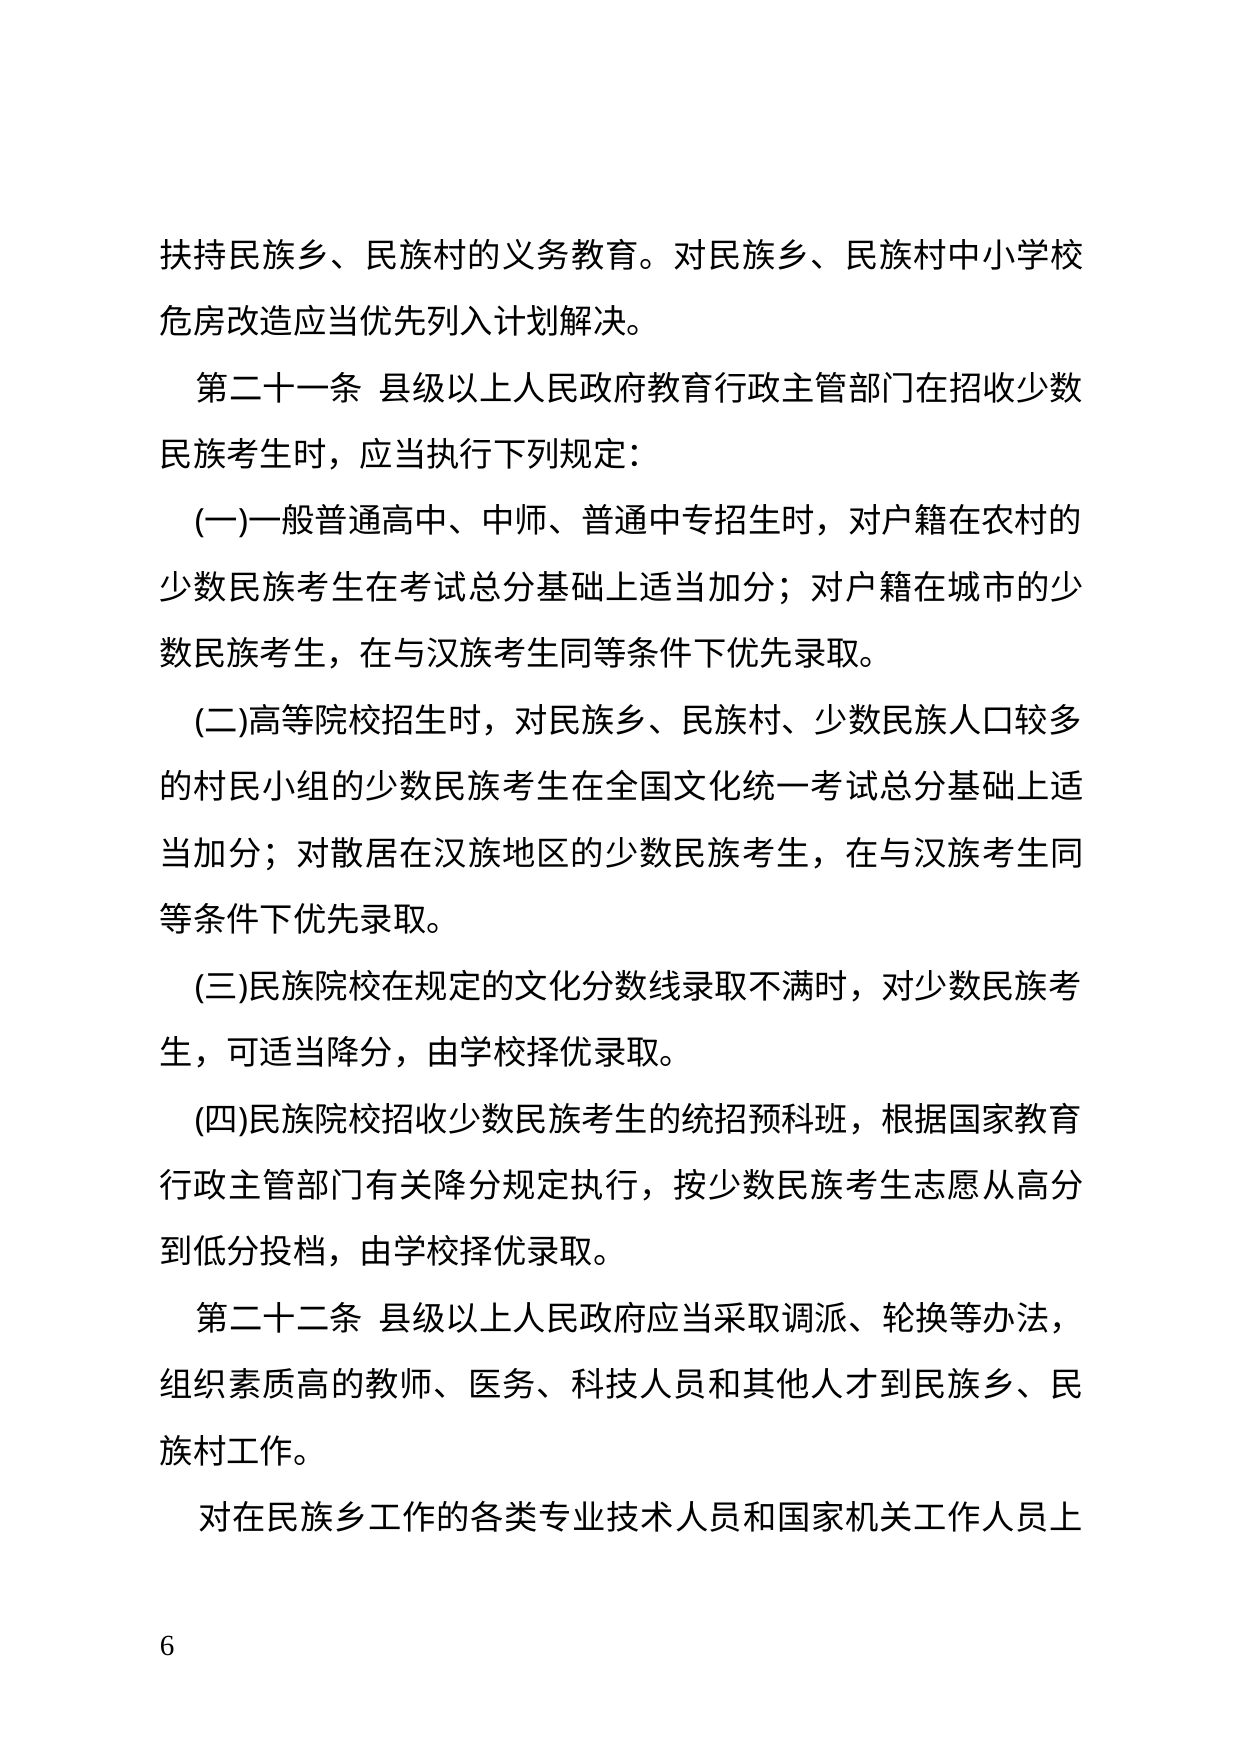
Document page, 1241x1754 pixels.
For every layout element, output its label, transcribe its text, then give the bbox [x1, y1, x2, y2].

text (二)高等院校招生时，对民族乡、民族村、少数民族人口较多的村民小组的少数民族考生在全国文化统一考试总分基础上适当加分；对散居在汉族地区的少数民族考生，在与汉族考生同等条件下优先录取。 [159, 684, 1084, 950]
text 第二十一条 县级以上人民政府教育行政主管部门在招收少数民族考生时，应当执行下列规定： [159, 352, 1084, 485]
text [159, 219, 1084, 352]
text (四)民族院校招收少数民族考生的统招预科班，根据国家教育行政主管部门有关降分规定执行，按少数民族考生志愿从高分到低分投档，由学校择优录取。 [159, 1083, 1084, 1283]
text (三)民族院校在规定的文化分数线录取不满时，对少数民族考生，可适当降分，由学校择优录取。 [159, 950, 1084, 1083]
text (一)一般普通高中、中师、普通中专招生时，对户籍在农村的少数民族考生在考试总分基础上适当加分；对户籍在城市的少数民族考生，在与汉族考生同等条件下优先录取。 [159, 485, 1084, 684]
text 第二十二条 县级以上人民政府应当采取调派、轮换等办法，组织素质高的教师、医务、科技人员和其他人才到民族乡、民族村工作。 [159, 1283, 1084, 1482]
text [159, 1482, 1084, 1548]
